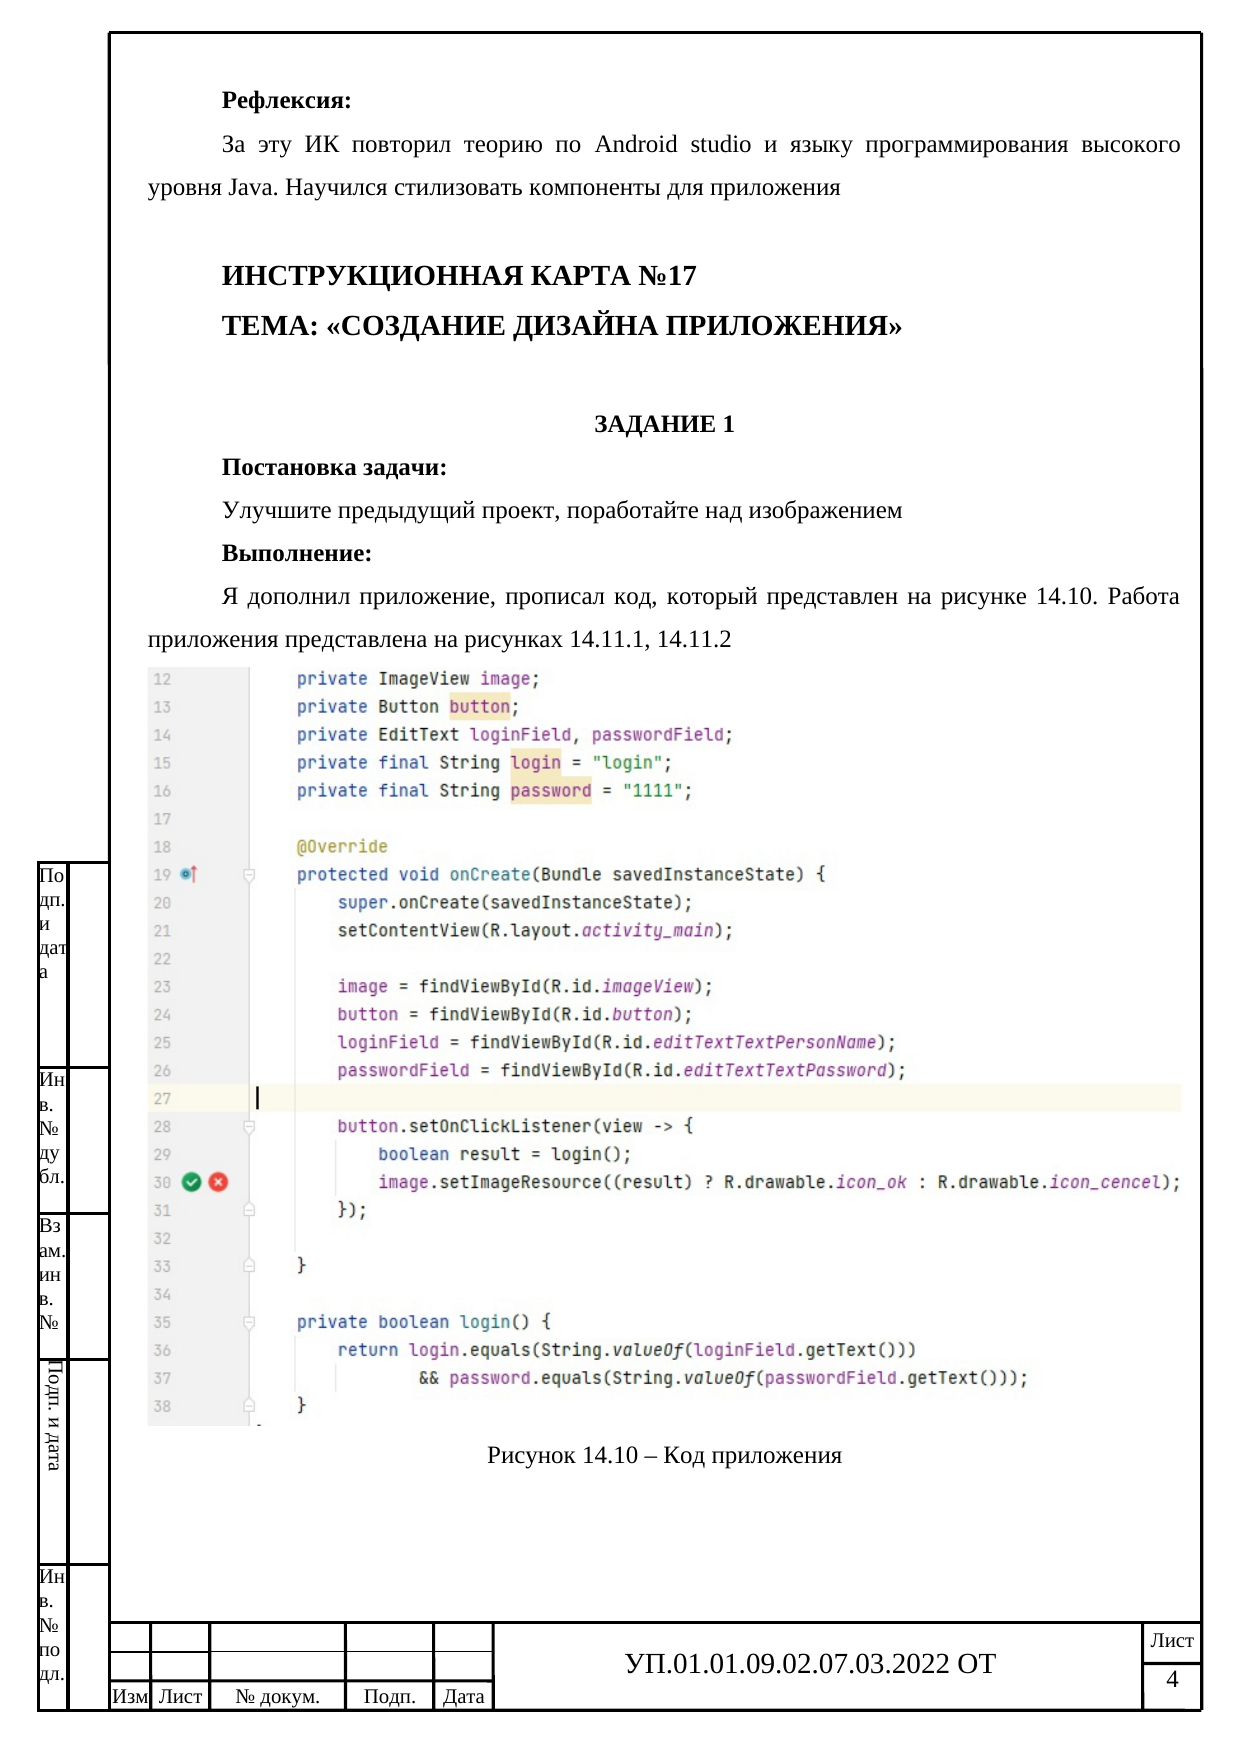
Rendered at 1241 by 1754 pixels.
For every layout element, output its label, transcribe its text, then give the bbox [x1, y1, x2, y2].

text ЗАДАНИЕ 1 [148, 409, 1181, 438]
text За эту ИК повторил теорию по Android studio и языку программирования высокого уровня Java. Научился стилизовать компоненты для приложения [148, 129, 1181, 201]
text Рефлексия: [148, 86, 1181, 114]
text ТЕМА: «СОЗДАНИЕ ДИЗАЙНА ПРИЛОЖЕНИЯ» [148, 308, 1181, 342]
picture [147, 667, 1182, 1426]
text ИНСТРУКЦИОННАЯ КАРТА №17 [148, 258, 1181, 292]
text Постановка задачи: [148, 452, 1181, 481]
text Улучшите предыдущий проект, поработайте над изображением [148, 495, 1181, 524]
text Выполнение: [148, 538, 1181, 567]
text Я дополнил приложение, прописал код, который представлен на рисунке 14.10. Работа приложения представлена на рисунках 14.11.1, 14.11.2 [148, 581, 1181, 653]
text Рисунок 14.10 – Код приложения [148, 1440, 1181, 1469]
